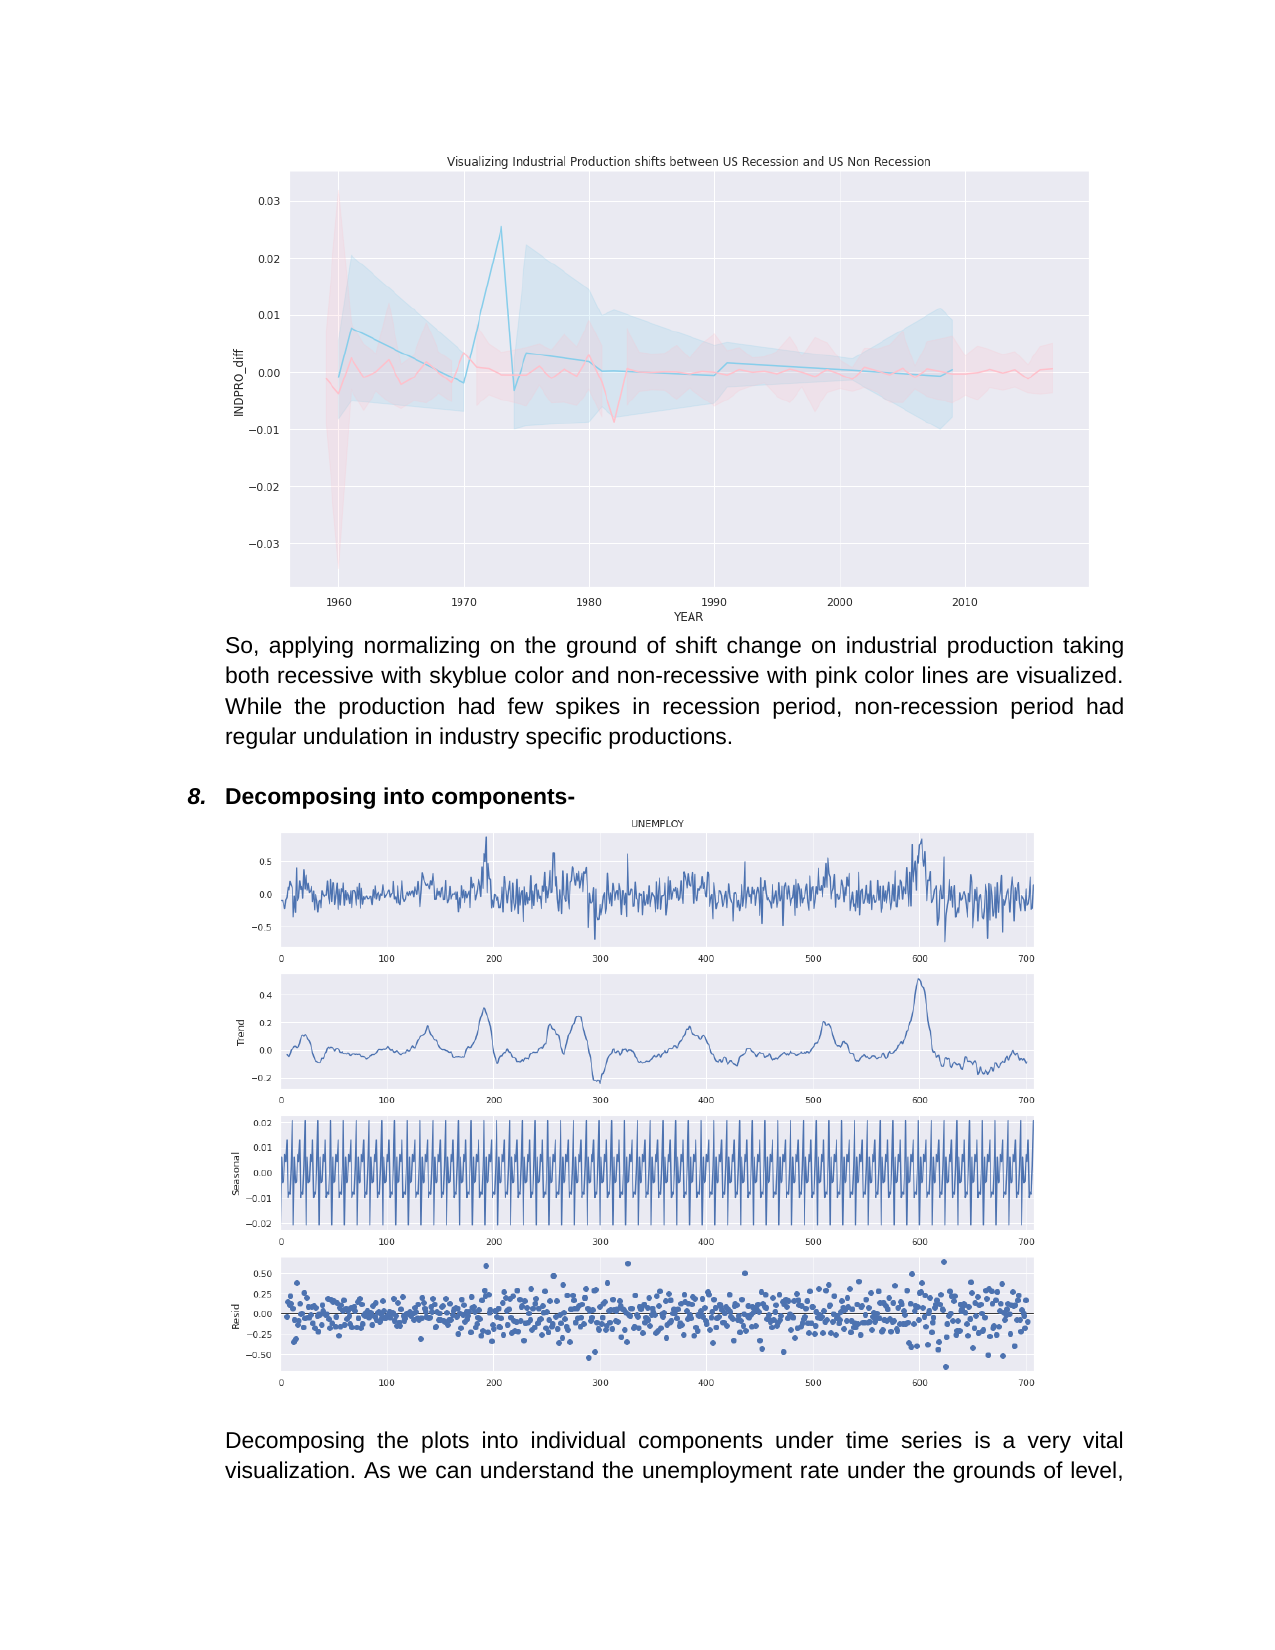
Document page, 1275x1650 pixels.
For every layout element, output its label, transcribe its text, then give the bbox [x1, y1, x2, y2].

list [225, 1427, 1125, 1483]
list Decomposing into components- [187, 783, 1125, 809]
picture [225, 150, 1095, 629]
picture [225, 813, 1040, 1393]
list So, applying normalizing on the ground of shift change on industrial production taking both recessive with skyblue color and non-recessive with pink color lines are visualized. While the production had few spikes in recession period, non-recession period had regular undulation in industry specific productions. [225, 632, 1125, 749]
